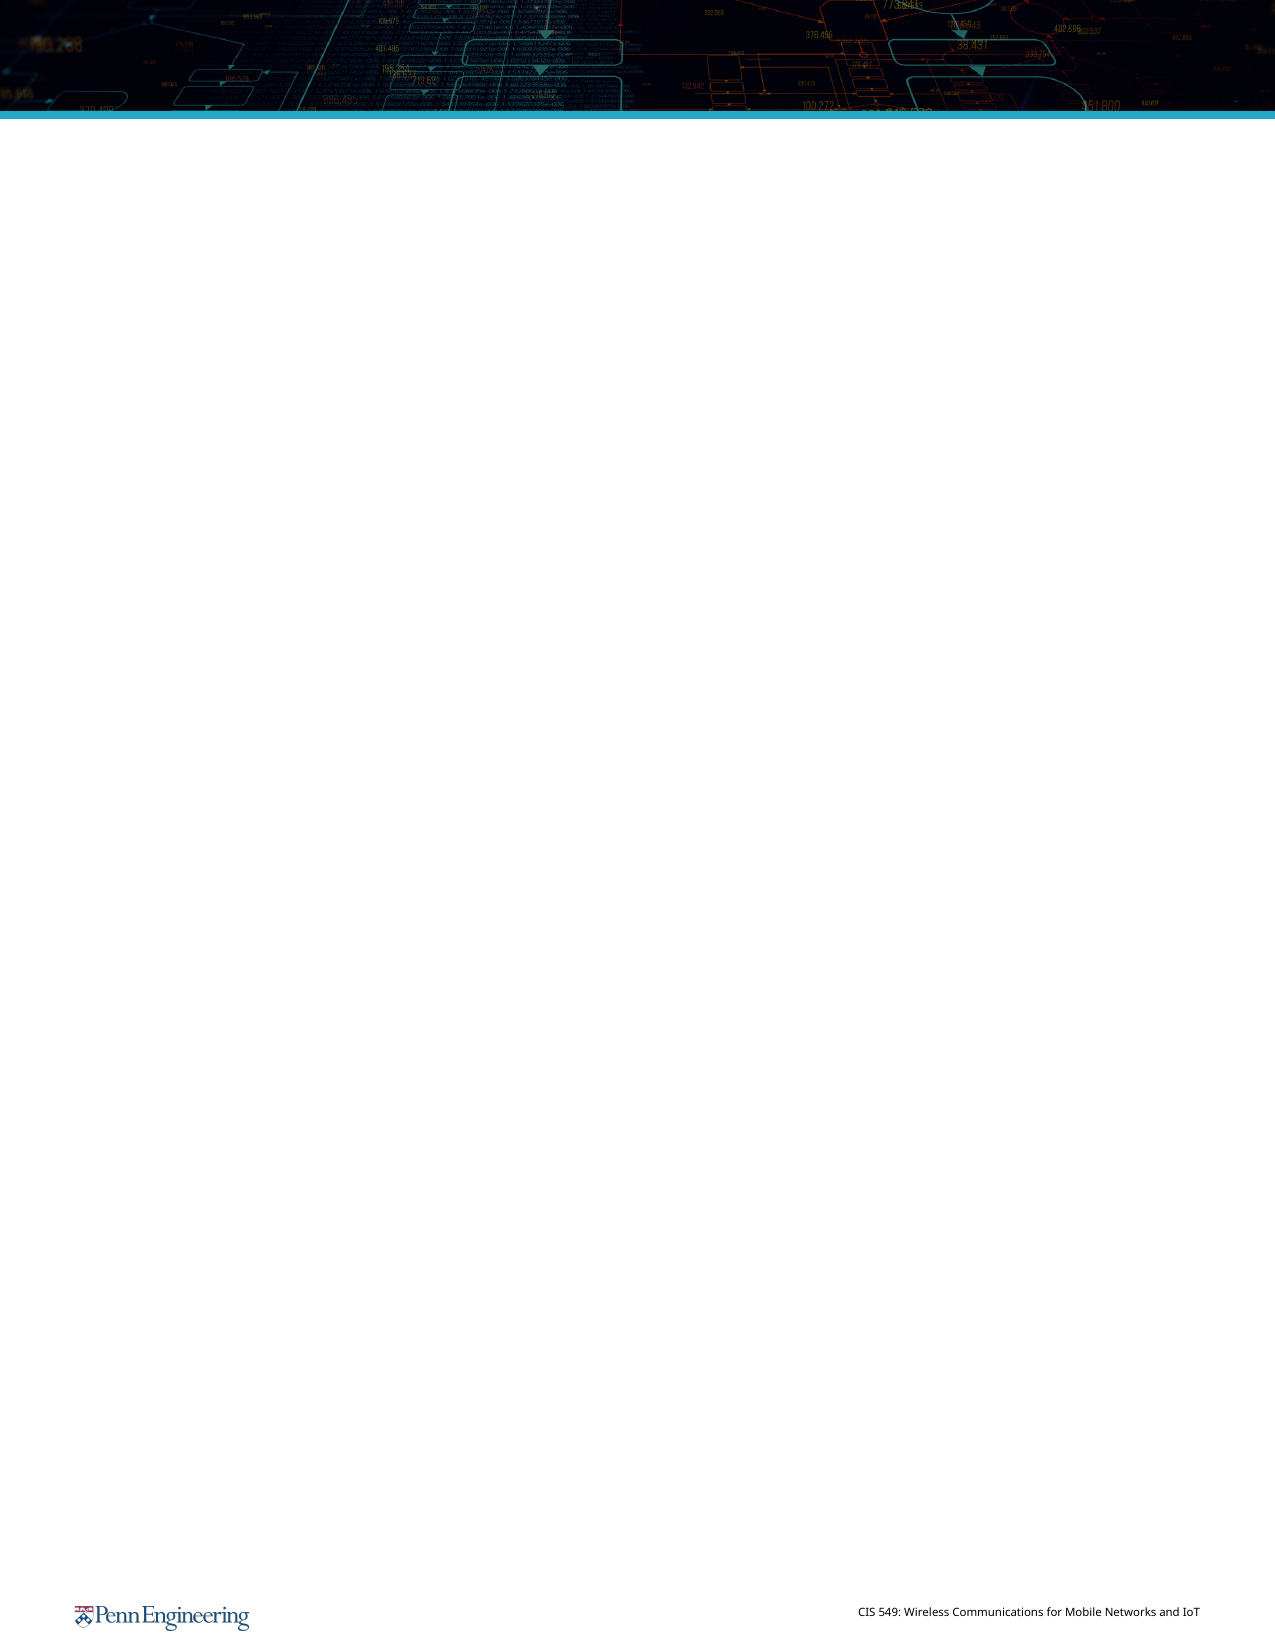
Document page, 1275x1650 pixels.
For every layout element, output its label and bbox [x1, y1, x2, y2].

picture [0, 0, 1275, 119]
picture [74, 1606, 253, 1631]
